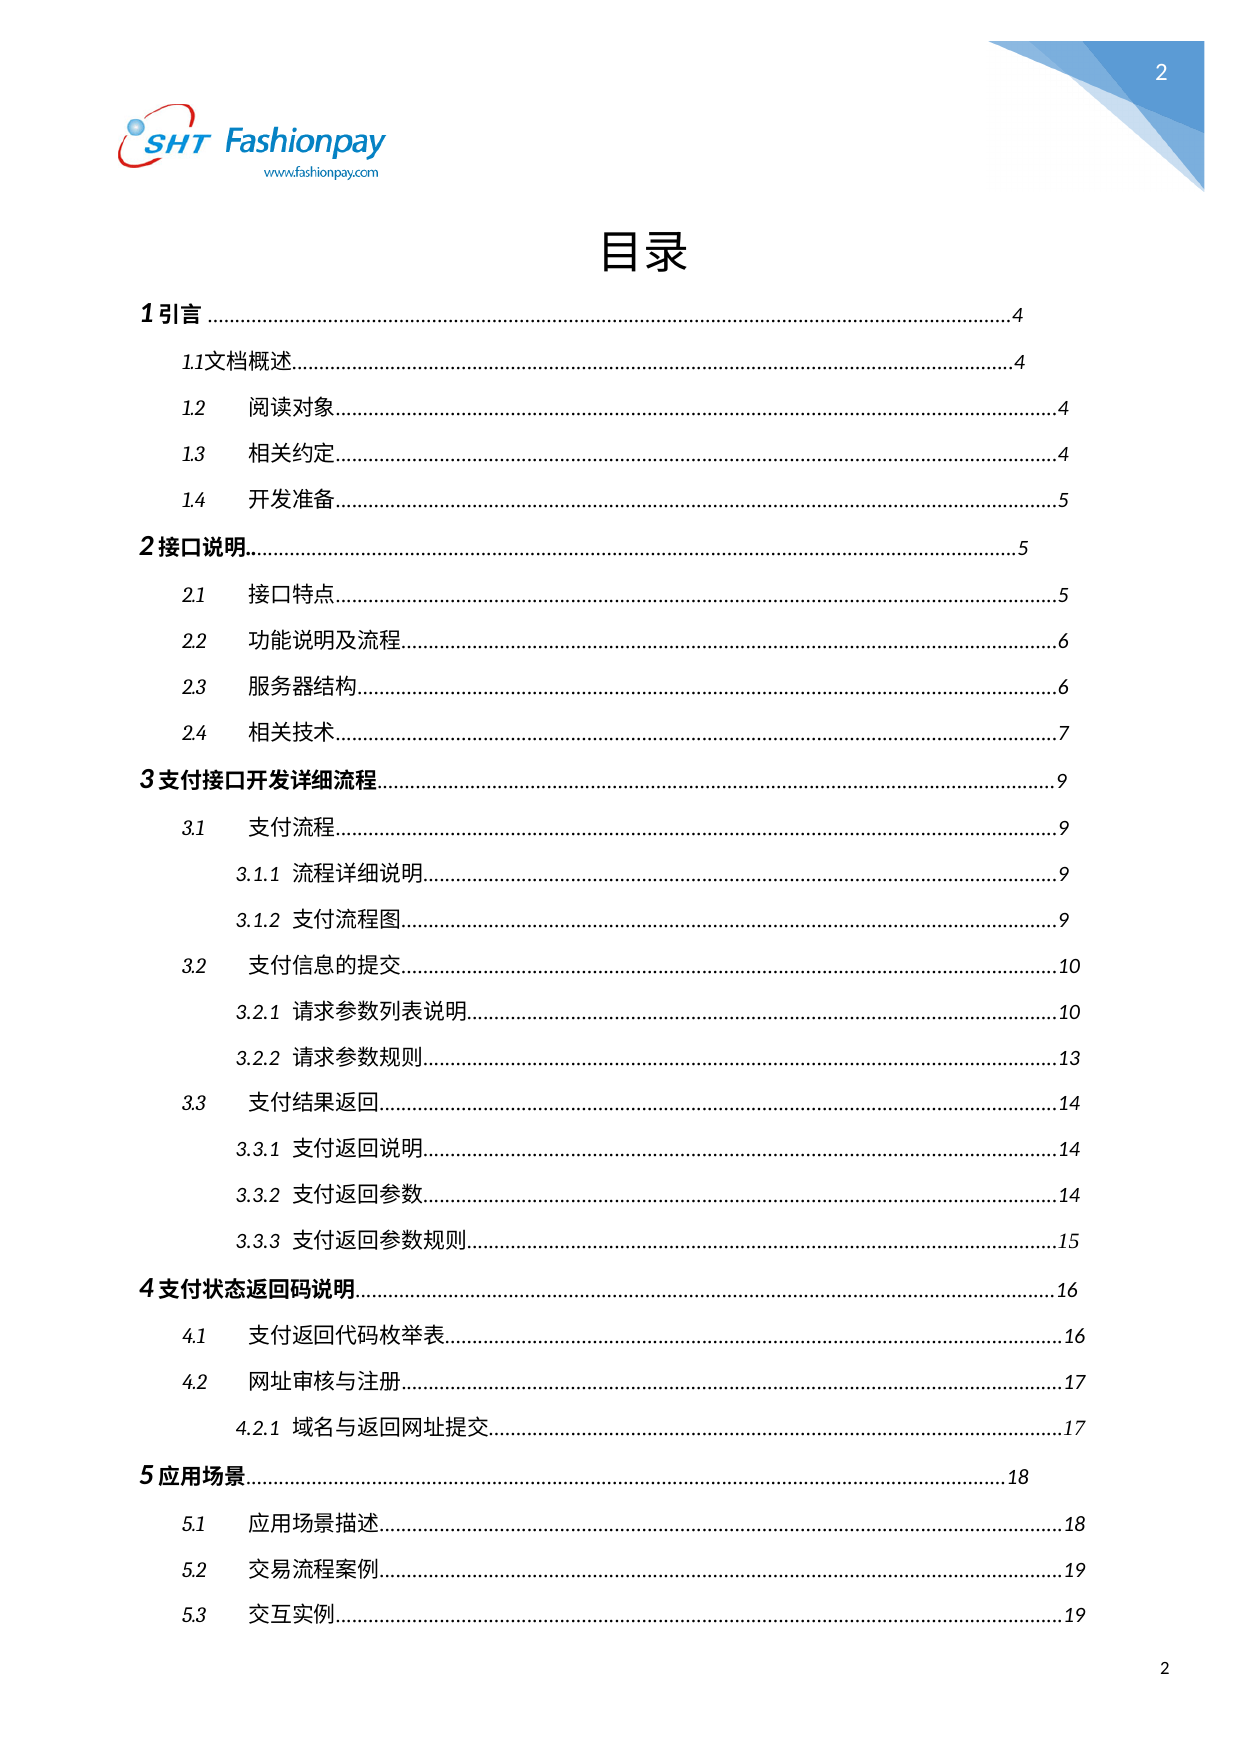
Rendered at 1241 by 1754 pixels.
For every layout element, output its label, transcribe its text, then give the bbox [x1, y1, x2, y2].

list 开发准备....................................................................................................................................5 [159, 482, 1171, 513]
list 交易流程案例.............................................................................................................................19 [159, 1552, 1171, 1583]
list 支付状态返回码说明................................................................................................................................16 [138, 1269, 1171, 1304]
list 接口说明.............................................................................................................................................5 [138, 527, 1171, 563]
picture [116, 75, 389, 212]
list 功能说明及流程........................................................................................................................6 [159, 623, 1171, 655]
list 交互实例.....................................................................................................................................19 [159, 1597, 1171, 1629]
list 接口特点....................................................................................................................................5 [159, 577, 1171, 609]
list 流程详细说明....................................................................................................................9 [235, 856, 1171, 888]
list 服务器结构................................................................................................................................6 [159, 669, 1171, 701]
list 支付接口开发详细流程............................................................................................................................9 [138, 761, 1171, 796]
list 支付返回参数规则............................................................................................................15 [235, 1223, 1171, 1254]
list 请求参数列表说明............................................................................................................10 [235, 994, 1171, 1025]
list 文档概述....................................................................................................................................4 [159, 344, 1171, 376]
list 请求参数规则....................................................................................................................13 [235, 1039, 1171, 1071]
list 支付流程图........................................................................................................................9 [235, 902, 1171, 934]
list 引言....................................................................................................................................................4 [138, 294, 1171, 330]
text 目录 [117, 216, 1169, 282]
list 支付返回代码枚举表.................................................................................................................16 [159, 1318, 1171, 1350]
list 应用场景描述.............................................................................................................................18 [159, 1506, 1171, 1537]
list 相关约定....................................................................................................................................4 [159, 436, 1171, 467]
list 支付信息的提交........................................................................................................................10 [159, 948, 1171, 979]
list 支付返回说明....................................................................................................................14 [235, 1131, 1171, 1163]
list 支付流程....................................................................................................................................9 [159, 810, 1171, 842]
list 域名与返回网址提交.........................................................................................................17 [235, 1410, 1171, 1442]
list 网址审核与注册.........................................................................................................................17 [159, 1364, 1171, 1396]
list 相关技术....................................................................................................................................7 [159, 715, 1171, 746]
picture [986, 41, 1205, 192]
list 应用场景...........................................................................................................................................18 [138, 1456, 1171, 1492]
list 阅读对象....................................................................................................................................4 [159, 390, 1171, 422]
list 支付结果返回............................................................................................................................14 [159, 1085, 1171, 1117]
list 支付返回参数....................................................................................................................14 [235, 1177, 1171, 1209]
